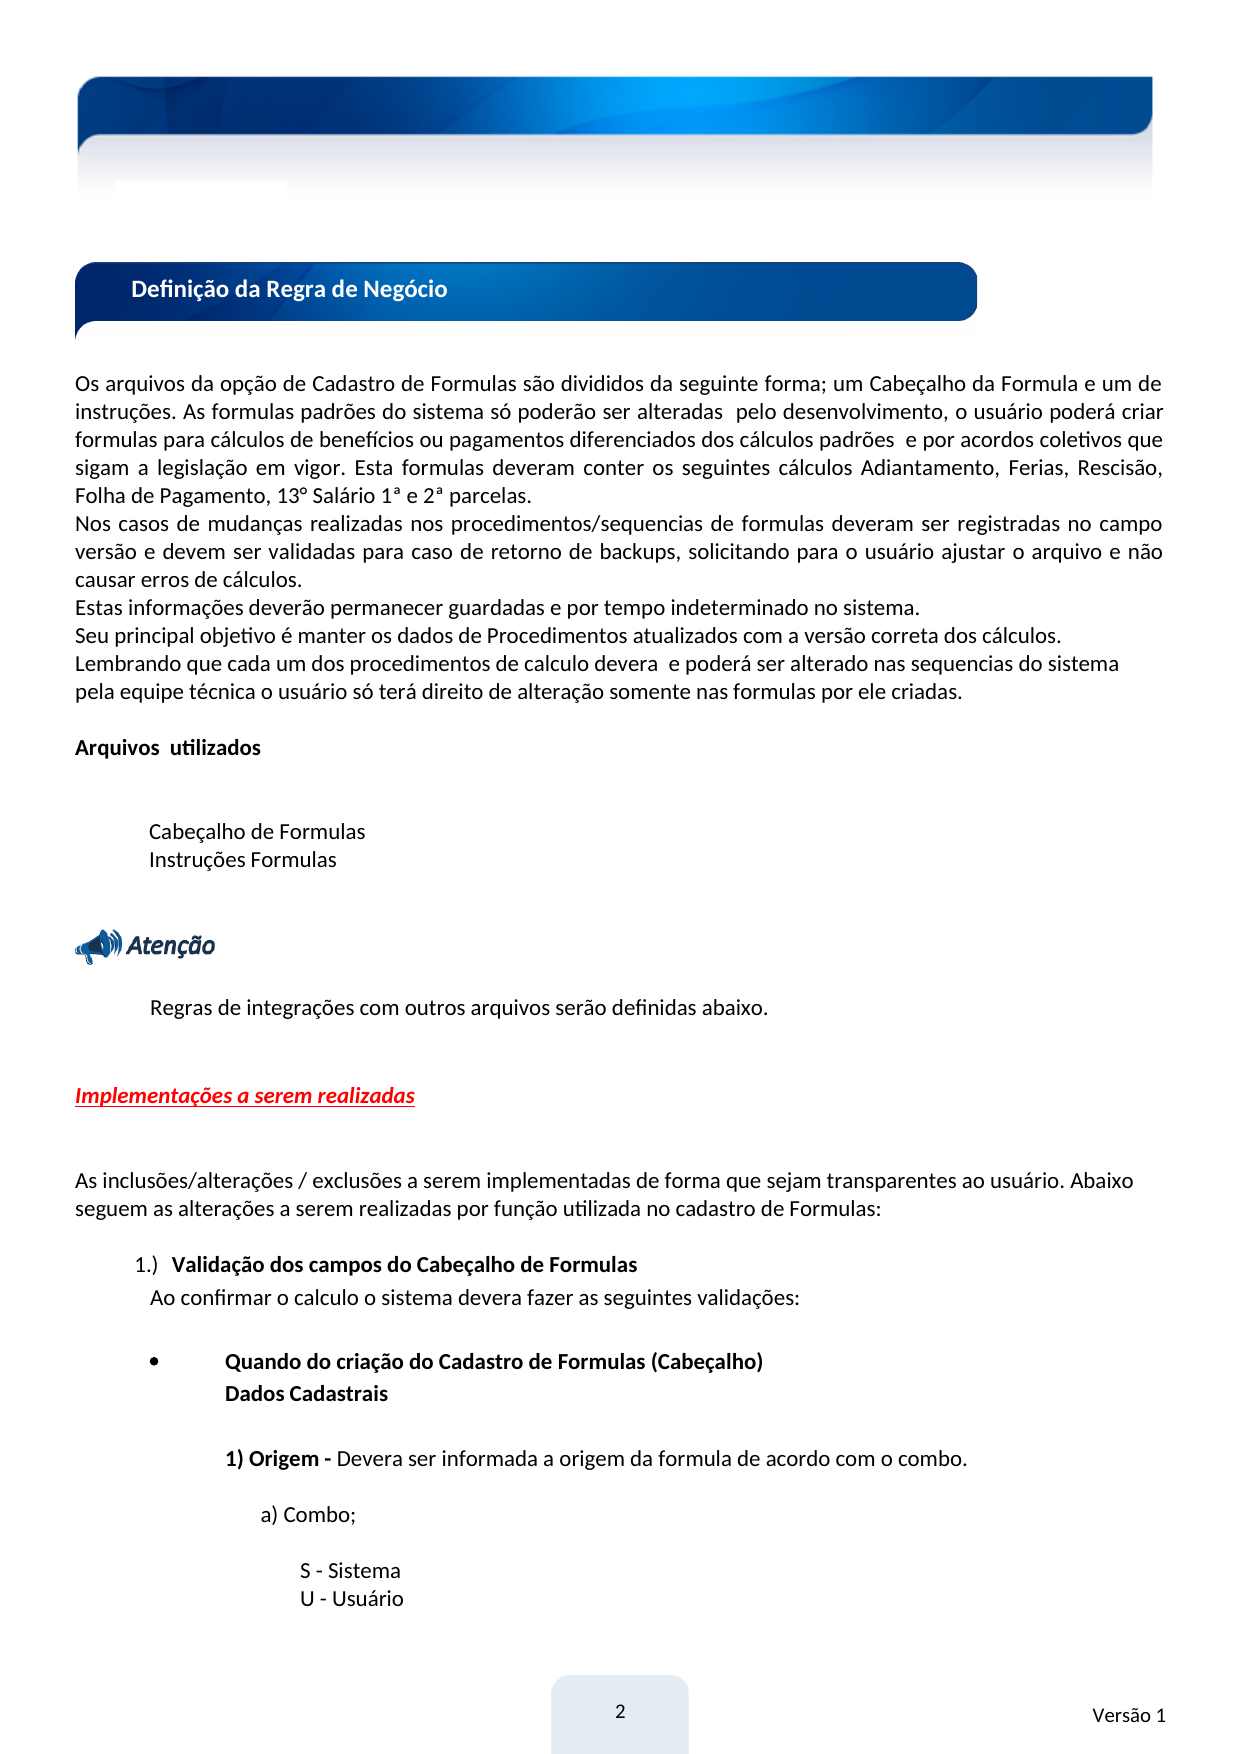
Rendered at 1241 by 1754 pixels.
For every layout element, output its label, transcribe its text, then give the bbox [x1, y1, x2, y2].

text Instruções Formulas [149, 845, 1165, 873]
picture [75, 929, 215, 965]
text Implementações a serem realizadas [75, 1082, 1165, 1110]
list Quando do criação do Cadastro de Formulas (Cabeçalho) [150, 1347, 1165, 1375]
text a) Combo; [75, 1500, 1165, 1528]
list Ao confirmar o calculo o sistema devera fazer as seguintes validações: [150, 1283, 1165, 1311]
text Lembrando que cada um dos procedimentos de calculo devera e poderá ser alterado nas sequencias do sistema pela equipe técnica o usuário só terá direito de alteração somente nas formulas por ele criadas. [75, 649, 1165, 705]
picture [551, 1675, 689, 1754]
text U - Usuário [75, 1584, 1165, 1612]
text Seu principal objetivo é manter os dados de Procedimentos atualizados com a versão correta dos cálculos. [75, 621, 1165, 649]
text Regras de integrações com outros arquivos serão definidas abaixo. [75, 993, 1165, 1021]
text Os arquivos da opção de Cadastro de Formulas são divididos da seguinte forma; um Cabeçalho da Formula e um de instruções. As formulas padrões do sistema só poderão ser alteradas pelo desenvolvimento, o usuário poderá criar formulas para cálculos de benefícios ou pagamentos diferenciados dos cálculos padrões e por acordos coletivos que sigam a legislação em vigor. Esta formulas deveram conter os seguintes cálculos Adiantamento, Ferias, Rescisão, Folha de Pagamento, 13° Salário 1ª e 2ª parcelas. [75, 369, 1165, 509]
text Cabeçalho de Formulas [149, 817, 1165, 845]
picture [75, 75, 1164, 341]
text 1) Origem - Devera ser informada a origem da formula de acordo com o combo. [75, 1444, 1165, 1472]
list Validação dos campos do Cabeçalho de Formulas [134, 1251, 1165, 1278]
text Nos casos de mudanças realizadas nos procedimentos/sequencias de formulas deveram ser registradas no campo versão e devem ser validadas para caso de retorno de backups, solicitando para o usuário ajustar o arquivo e não causar erros de cálculos. [75, 509, 1165, 593]
text Arquivos utilizados [75, 733, 1165, 761]
text S - Sistema [75, 1556, 1165, 1584]
list Dados Cadastrais [225, 1379, 1165, 1407]
text Estas informações deverão permanecer guardadas e por tempo indeterminado no sistema. [75, 593, 1165, 621]
text As inclusões/alterações / exclusões a serem implementadas de forma que sejam transparentes ao usuário. Abaixo seguem as alterações a serem realizadas por função utilizada no cadastro de Formulas: [75, 1166, 1165, 1222]
